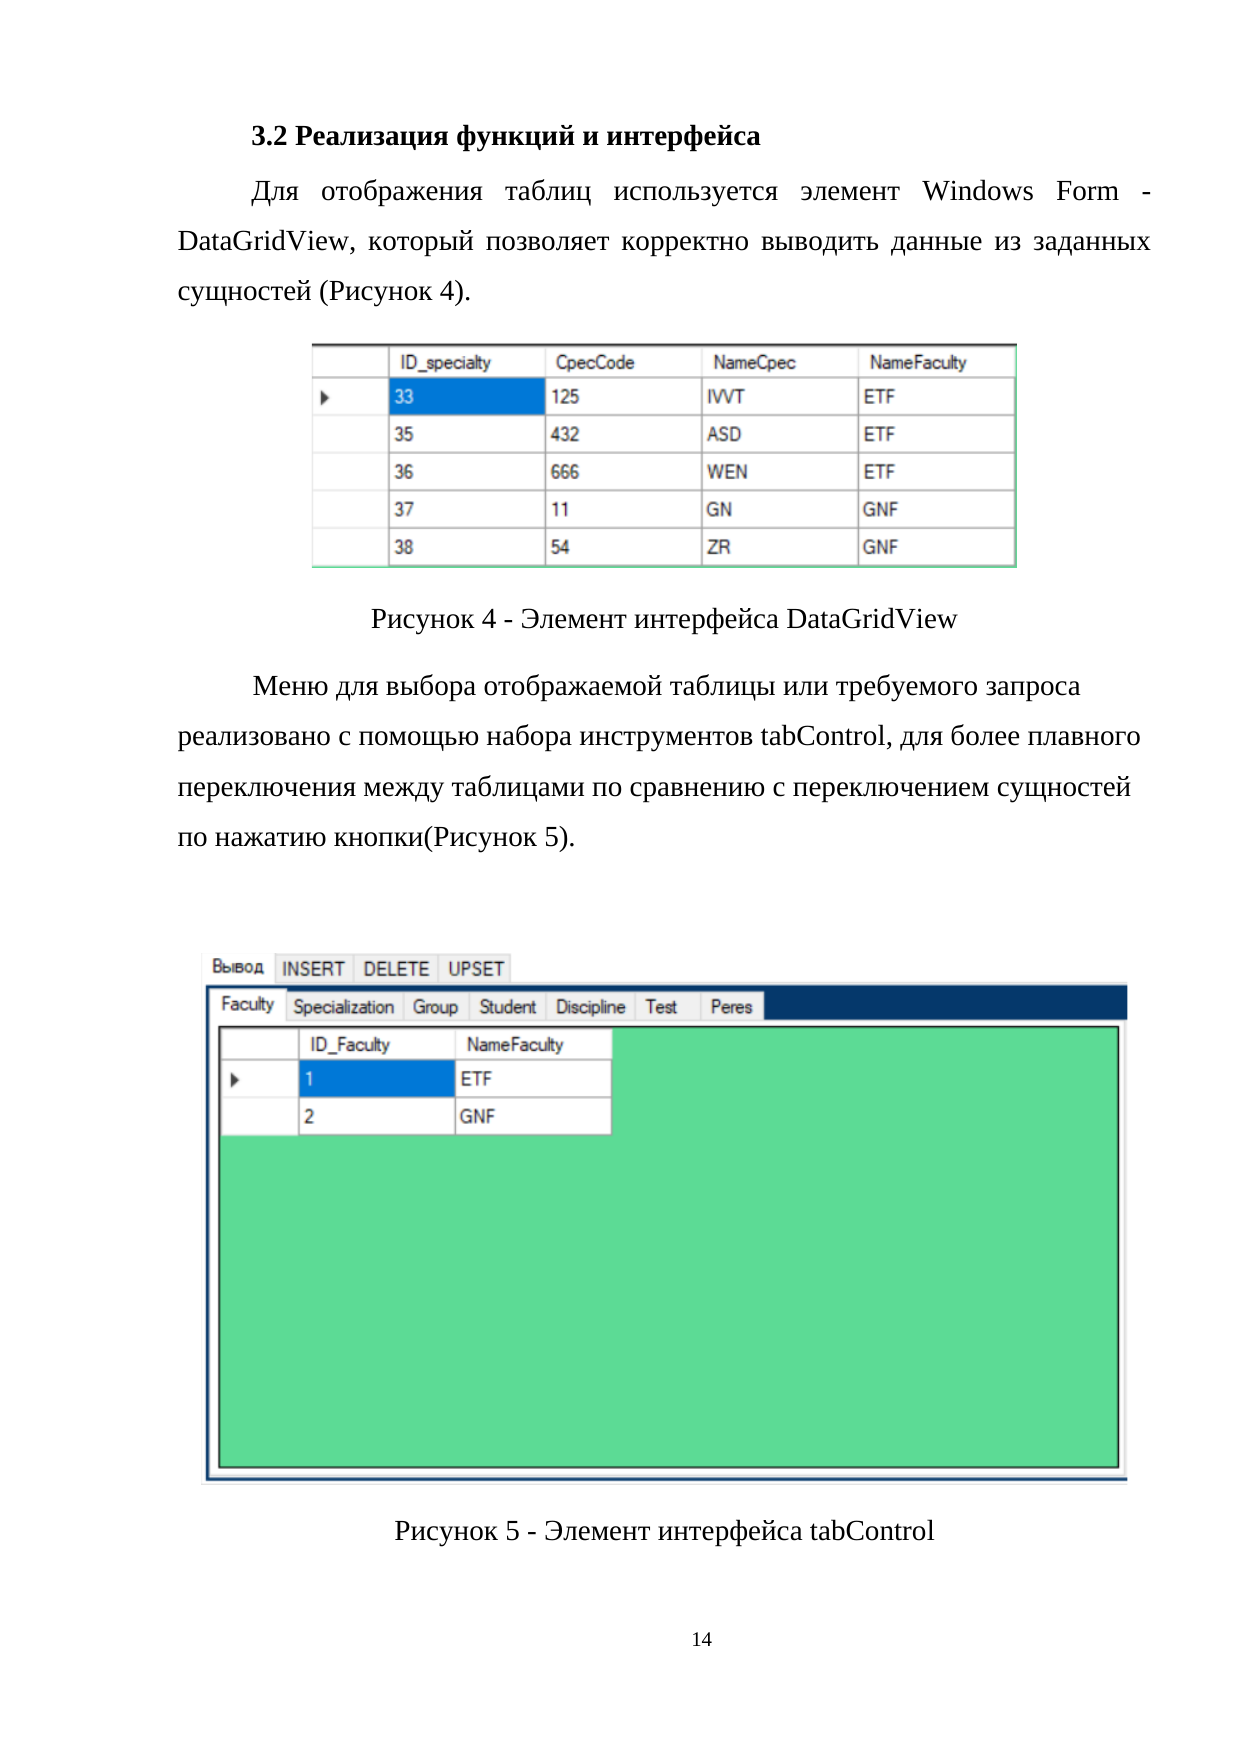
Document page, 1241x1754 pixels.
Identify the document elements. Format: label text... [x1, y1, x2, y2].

text Рисунок 4 - Элемент интерфейса DataGridView [177, 601, 1152, 635]
picture [201, 953, 1128, 1485]
subtitle 3.2 Реализация функций и интерфейса [177, 118, 1152, 152]
picture [311, 340, 1017, 568]
text Рисунок 5 - Элемент интерфейса tabControl [177, 1513, 1152, 1546]
text Меню для выбора отображаемой таблицы или требуемого запроса реализовано с помощью набора инструментов tabControl, для более плавного переключения между таблицами по сравнению с переключением сущностей по нажатию кнопки(Рисунок 5). [177, 668, 1152, 853]
text Для отображения таблиц используется элемент Windows Form - DataGridView, который позволяет корректно выводить данные из заданных сущностей (Рисунок 4). [177, 173, 1152, 307]
